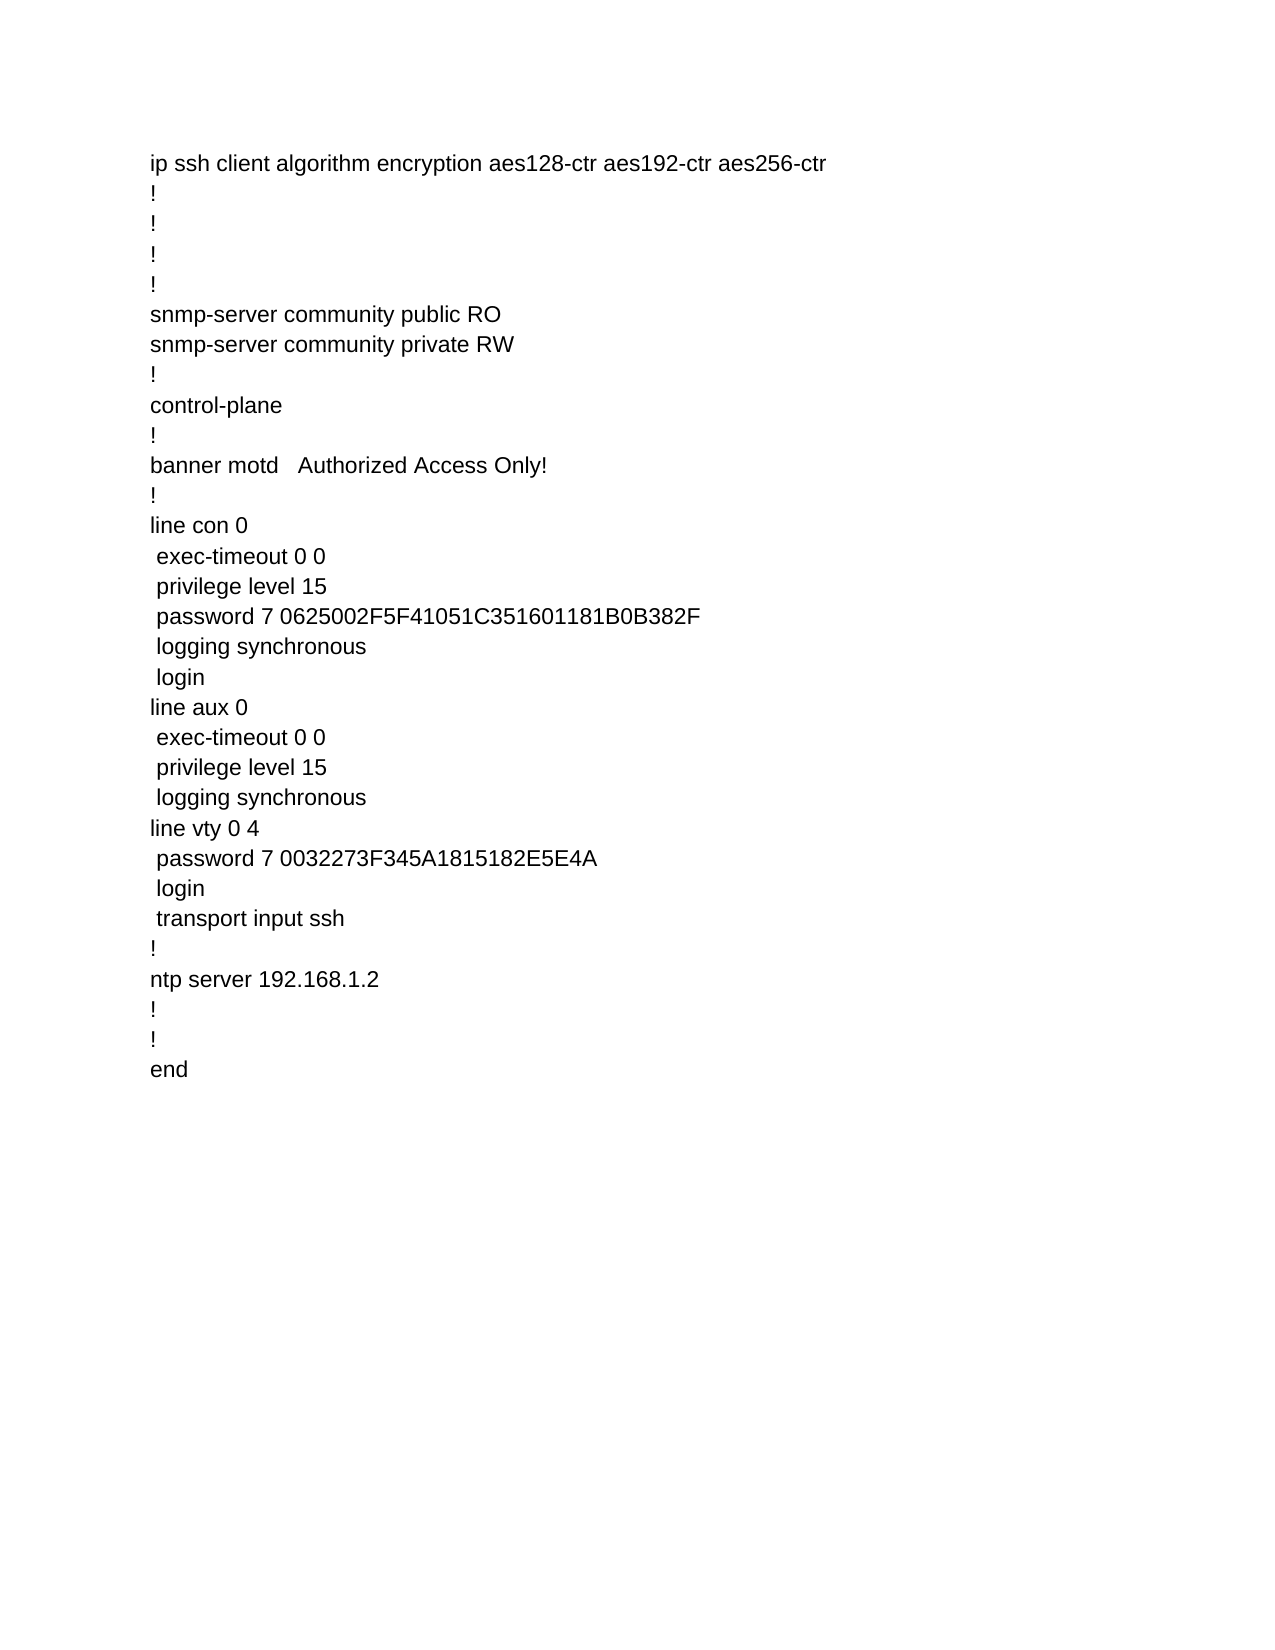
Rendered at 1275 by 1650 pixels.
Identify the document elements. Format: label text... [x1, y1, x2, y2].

text ! [150, 422, 1125, 448]
text ip ssh client algorithm encryption aes128-ctr aes192-ctr aes256-ctr [150, 150, 1125, 176]
text snmp-server community public RO [150, 301, 1125, 327]
text exec-timeout 0 0 [150, 724, 1125, 750]
text logging synchronous [150, 784, 1125, 811]
text ! [150, 1026, 1125, 1052]
text ! [150, 210, 1125, 237]
text control-plane [150, 392, 1125, 418]
text ! [150, 271, 1125, 297]
text ntp server 192.168.1.2 [150, 966, 1125, 992]
text ! [150, 482, 1125, 509]
text ! [150, 996, 1125, 1022]
text banner motd Authorized Access Only! [150, 452, 1125, 478]
text exec-timeout 0 0 [150, 543, 1125, 569]
text password 7 0625002F5F41051C351601181B0B382F [150, 603, 1125, 629]
text logging synchronous [150, 633, 1125, 660]
text snmp-server community private RW [150, 331, 1125, 358]
text ! [150, 241, 1125, 267]
text end [150, 1056, 1125, 1083]
text ! [150, 361, 1125, 388]
text login [150, 663, 1125, 690]
text password 7 0032273F345A1815182E5E4A [150, 845, 1125, 871]
text privilege level 15 [150, 754, 1125, 781]
text ! [150, 180, 1125, 207]
text line aux 0 [150, 694, 1125, 720]
text transport input ssh [150, 905, 1125, 932]
text line vty 0 4 [150, 814, 1125, 841]
text line con 0 [150, 512, 1125, 539]
text ! [150, 935, 1125, 962]
text privilege level 15 [150, 573, 1125, 599]
text login [150, 875, 1125, 901]
